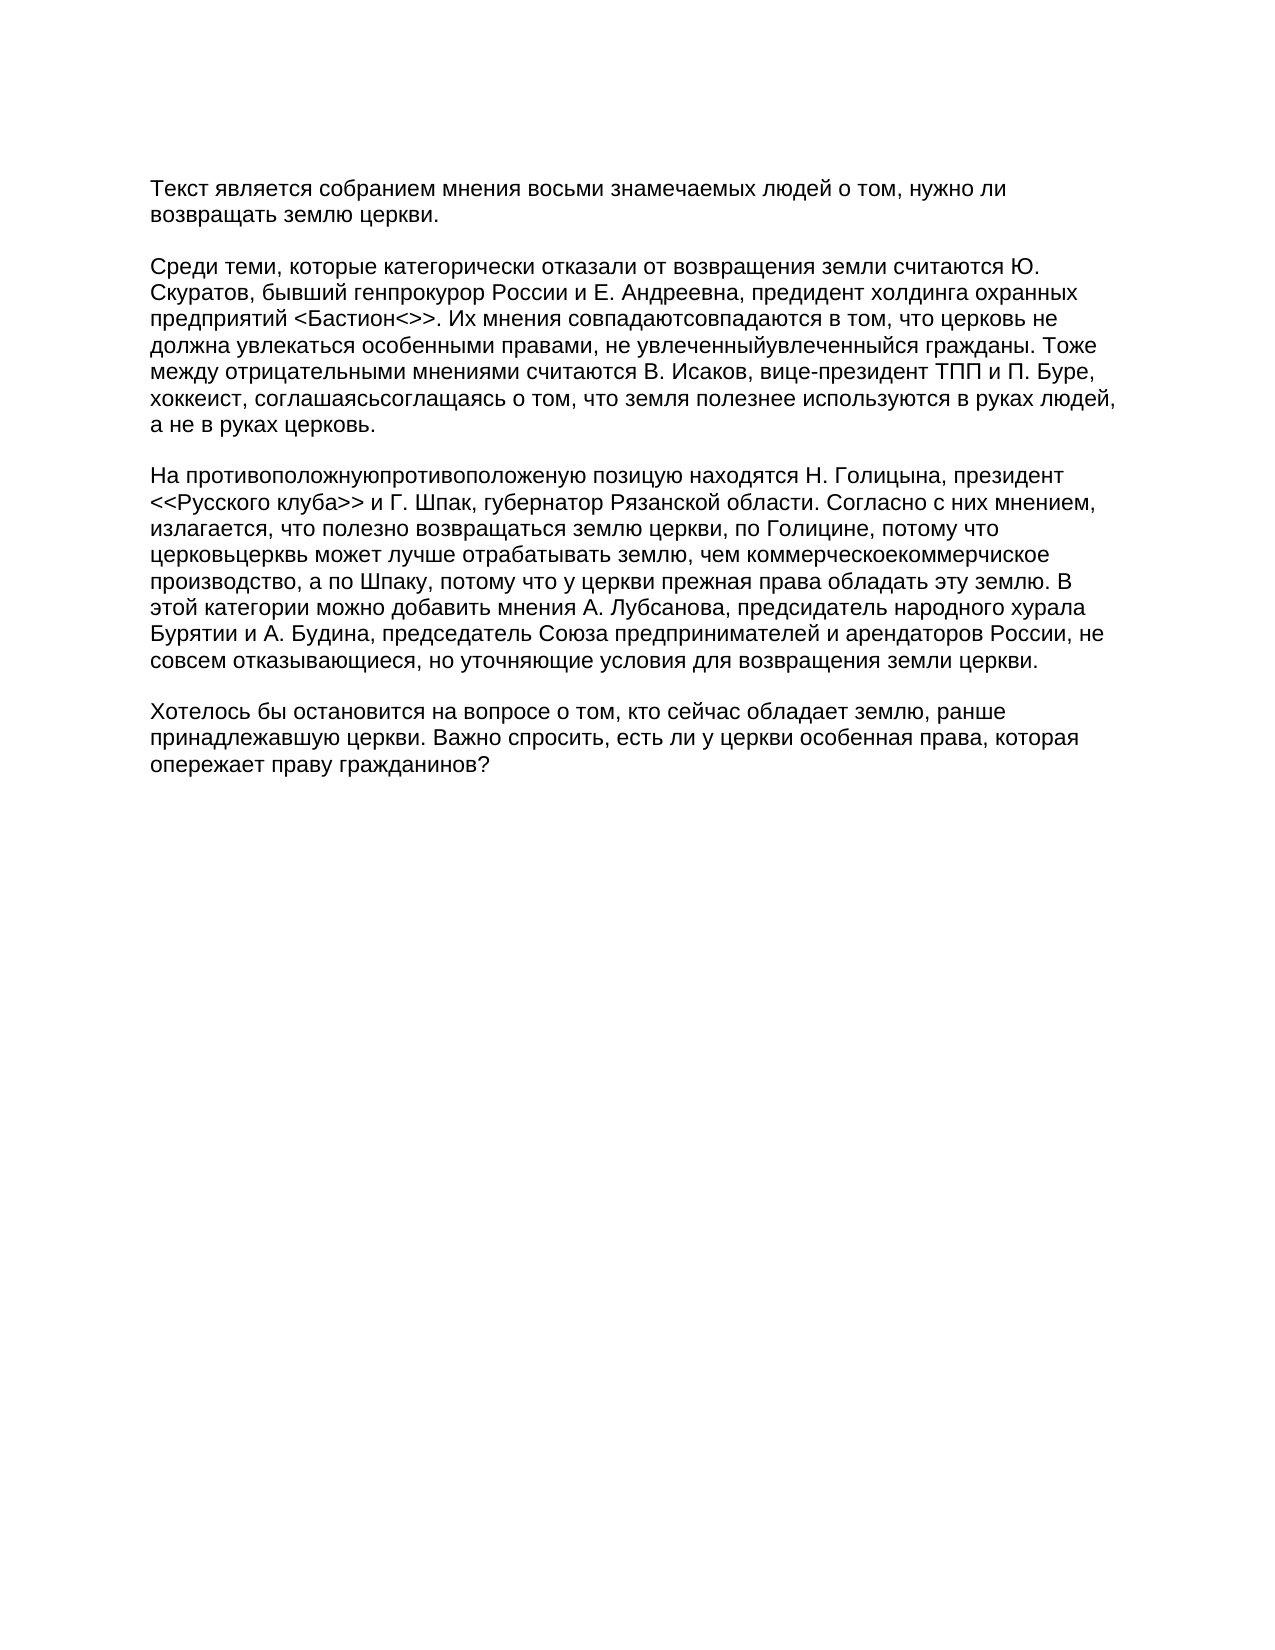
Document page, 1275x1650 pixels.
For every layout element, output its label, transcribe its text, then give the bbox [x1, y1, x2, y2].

text Хотелось бы остановится на вопросе о том, кто сейчас обладает землю, ранше принадлежавшую церкви. Важно спросить, есть ли у церкви особенная права, которая опережает праву гражданинов? [150, 698, 1125, 777]
text Среди теми, которые категорически отказали от возвращения земли считаются Ю. Скуратов, бывший генпрокурор России и Е. Андреевна, предидент холдинга охранных предприятий <Бастион<>>. Их мнения совпадаютсовпадаются в том, что церковь не должна увлекаться особенными правами, не увлеченныйувлеченныйся гражданы. Тоже между отрицательными мнениями считаются В. Исаков, вице-президент ТПП и П. Буре, хоккеист, соглашаясьсоглащаясь о том, что земля полезнее используются в руках людей, а не в руках церковь. [150, 253, 1125, 437]
text На противоположнуюпротивоположеную позицую находятся Н. Голицына, президент <<Русского клуба>> и Г. Шпак, губернатор Рязанской области. Согласно с них мнением, излагается, что полезно возвращаться землю церкви, по Голицине, потому что церковьцерквь может лучше отрабатывать землю, чем коммерческоекоммерчиское производство, а по Шпаку, потому что у церкви прежная права обладать эту землю. В этой категории можно добавить мнения А. Лубсанова, предсидатель народного хурала Бурятии и А. Будина, председатель Союза предпринимателей и арендаторов России, не совсем отказывающиеся, но уточняющие условия для возвращения земли церкви. [150, 462, 1125, 673]
text Текст является собранием мнения восьми знамечаемых людей о том, нужно ли возвращать землю церкви. [150, 175, 1125, 228]
